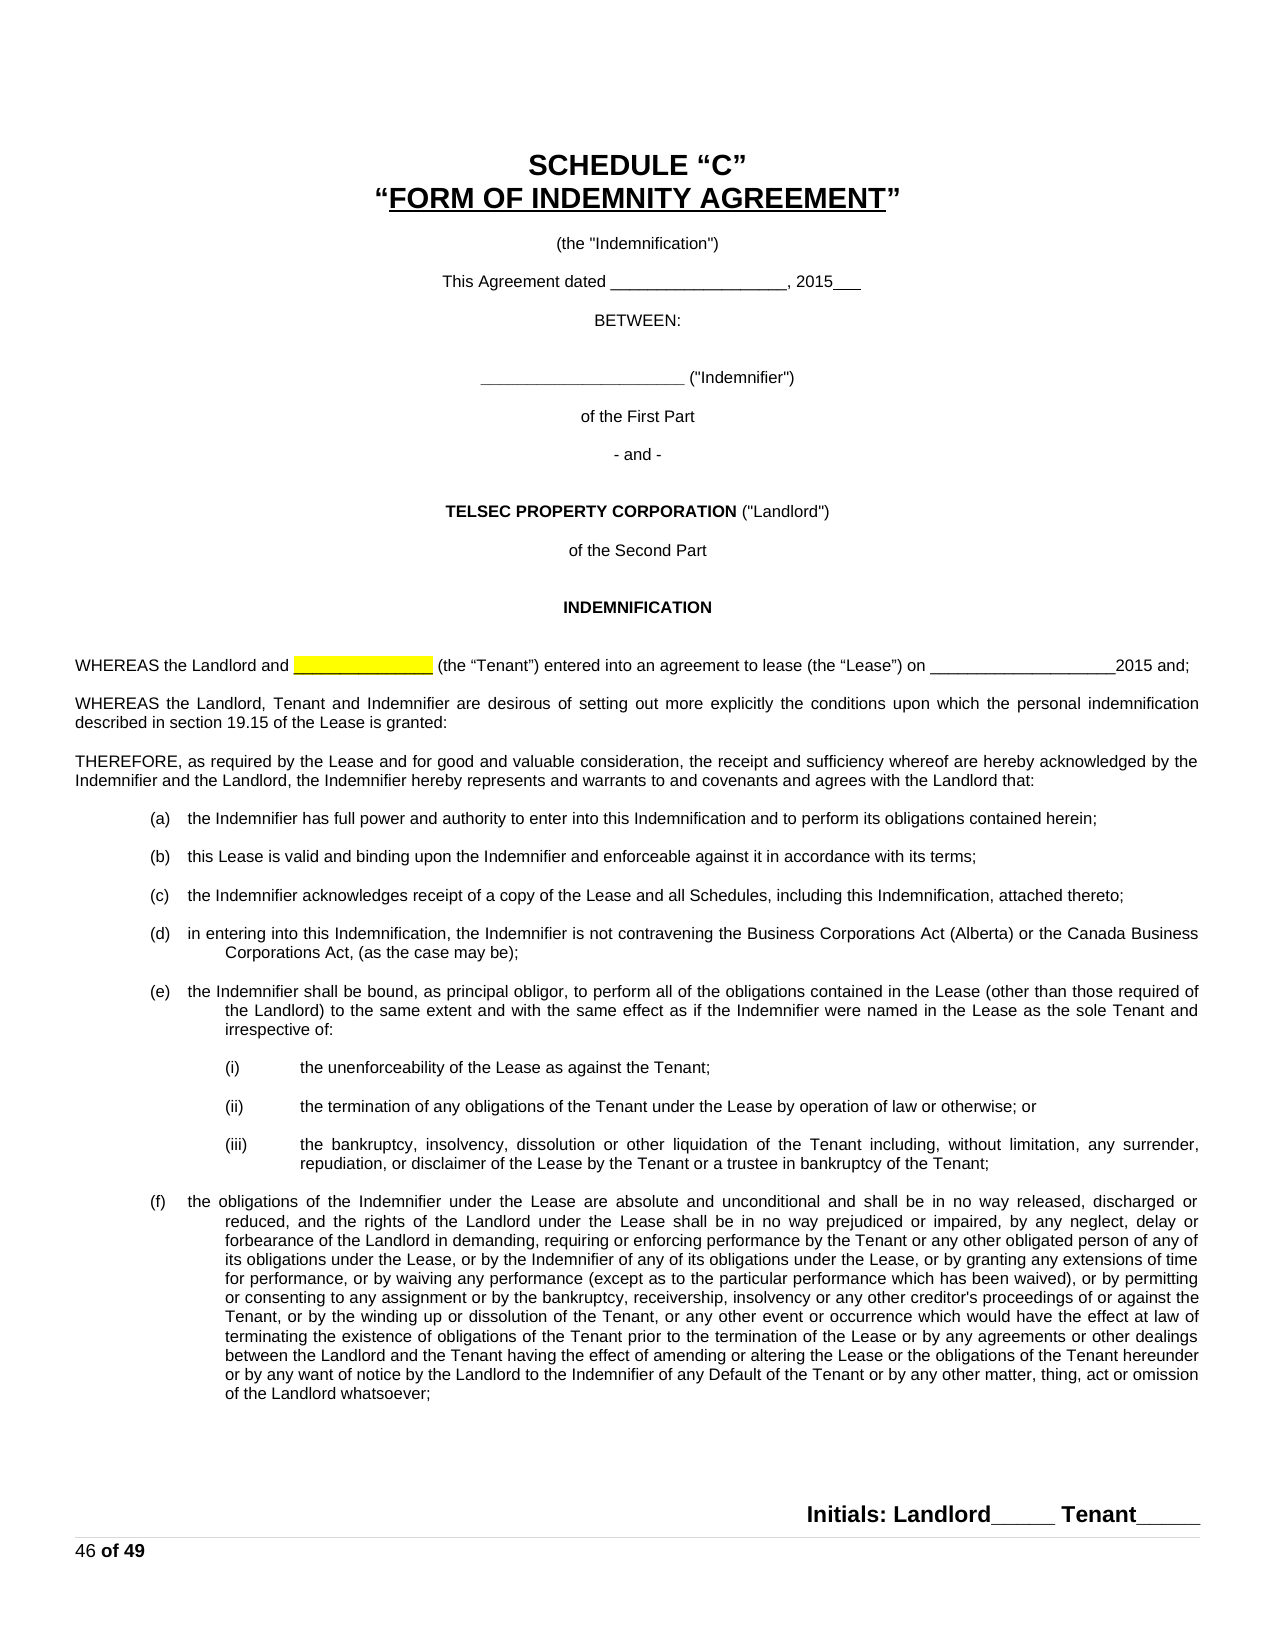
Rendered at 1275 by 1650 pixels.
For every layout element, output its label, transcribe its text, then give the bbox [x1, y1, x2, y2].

text THEREFORE, as required by the Lease and for good and valuable consideration, the receipt and sufficiency whereof are hereby acknowledged by the Indemnifier and the Landlord, the Indemnifier hereby represents and warrants to and covenants and agrees with the Landlord that: [75, 751, 1200, 790]
text WHEREAS the Landlord, Tenant and Indemnifier are desirous of setting out more explicitly the conditions upon which the personal indemnification described in section 19.15 of the Lease is granted: [75, 694, 1200, 732]
list the Indemnifier shall be bound, as principal obligor, to perform all of the obligations contained in the Lease (other than those required of the Landlord) to the same extent and with the same effect as if the Indemnifier were named in the Lease as the sole Tenant and irrespective of: [150, 981, 1200, 1039]
text Initials: Landlord_____ Tenant_____ [75, 1501, 1200, 1528]
list the termination of any obligations of the Tenant under the Lease by operation of law or otherwise; or [225, 1096, 1200, 1116]
text INDEMNIFICATION [75, 598, 1200, 617]
list in entering into this Indemnification, the Indemnifier is not contravening the Business Corporations Act (Alberta) or the Canada Business Corporations Act, (as the case may be); [150, 924, 1200, 962]
text ______________________ ("Indemnifier") [75, 368, 1200, 387]
list the bankruptcy, insolvency, dissolution or other liquidation of the Tenant including, without limitation, any surrender, repudiation, or disclaimer of the Lease by the Tenant or a trustee in bankruptcy of the Tenant; [225, 1135, 1200, 1173]
list the unenforceability of the Lease as against the Tenant; [225, 1058, 1200, 1077]
text SCHEDULE “C” [75, 148, 1200, 181]
text TELSEC PROPERTY CORPORATION ("Landlord") [75, 502, 1200, 521]
text of the First Part [75, 406, 1200, 426]
text WHEREAS the Landlord and _______________ (the “Tenant”) entered into an agreement to lease (the “Lease”) on ____________________2015 and; [433, 656, 1200, 675]
list the obligations of the Indemnifier under the Lease are absolute and unconditional and shall be in no way released, discharged or reduced, and the rights of the Landlord under the Lease shall be in no way prejudiced or impaired, by any neglect, delay or forbearance of the Landlord in demanding, requiring or enforcing performance by the Tenant or any other obligated person of any of its obligations under the Lease, or by the Indemnifier of any of its obligations under the Lease, or by granting any extensions of time for performance, or by waiving any performance (except as to the particular performance which has been waived), or by permitting or consenting to any assignment or by the bankruptcy, receivership, insolvency or any other creditor's proceedings of or against the Tenant, or by the winding up or dissolution of the Tenant, or any other event or occurrence which would have the effect at law of terminating the existence of obligations of the Tenant prior to the termination of the Lease or by any agreements or other dealings between the Landlord and the Tenant having the effect of amending or altering the Lease or the obligations of the Tenant hereunder or by any want of notice by the Landlord to the Indemnifier of any Default of the Tenant or by any other matter, thing, act or omission of the Landlord whatsoever; [150, 1192, 1200, 1403]
text - and - [75, 445, 1200, 464]
text This Agreement dated ___________________, 2015 [75, 272, 1200, 291]
list this Lease is valid and binding upon the Indemnifier and enforceable against it in accordance with its terms; [150, 847, 1200, 866]
list the Indemnifier acknowledges receipt of a copy of the Lease and all Schedules, including this Indemnification, attached thereto; [150, 886, 1200, 905]
list the Indemnifier has full power and authority to enter into this Indemnification and to perform its obligations contained herein; [150, 809, 1200, 828]
text “form of indemnity agreement” [75, 181, 1200, 215]
text BETWEEN: [75, 311, 1200, 330]
text (the "Indemnification") [75, 234, 1200, 253]
text of the Second Part [75, 541, 1200, 560]
